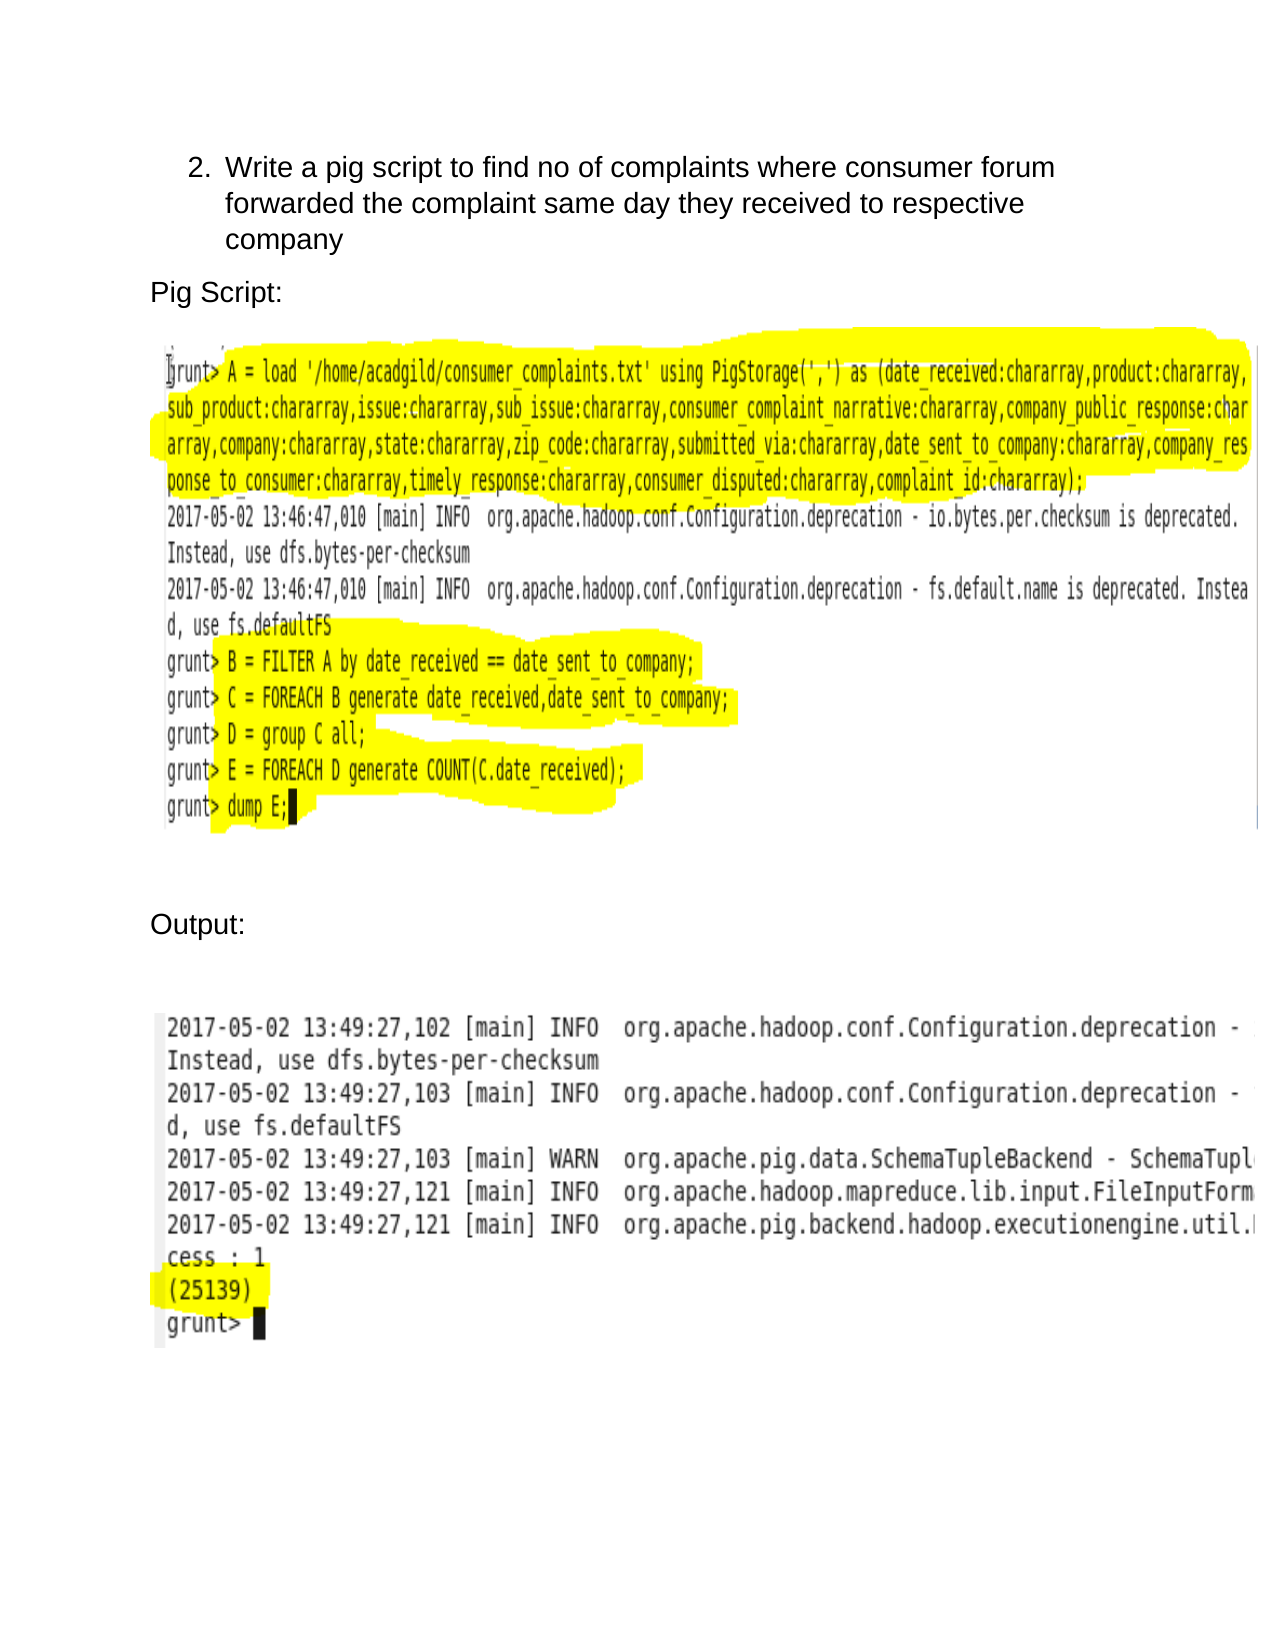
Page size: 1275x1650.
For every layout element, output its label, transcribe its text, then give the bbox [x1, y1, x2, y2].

text Output: [150, 907, 1125, 941]
text Pig Script: [150, 275, 1125, 309]
picture [150, 1013, 1255, 1348]
list Write a pig script to find no of complaints where consumer forum forwarded the complaint same day they received to respective company [187, 150, 1125, 256]
picture [150, 327, 1258, 836]
